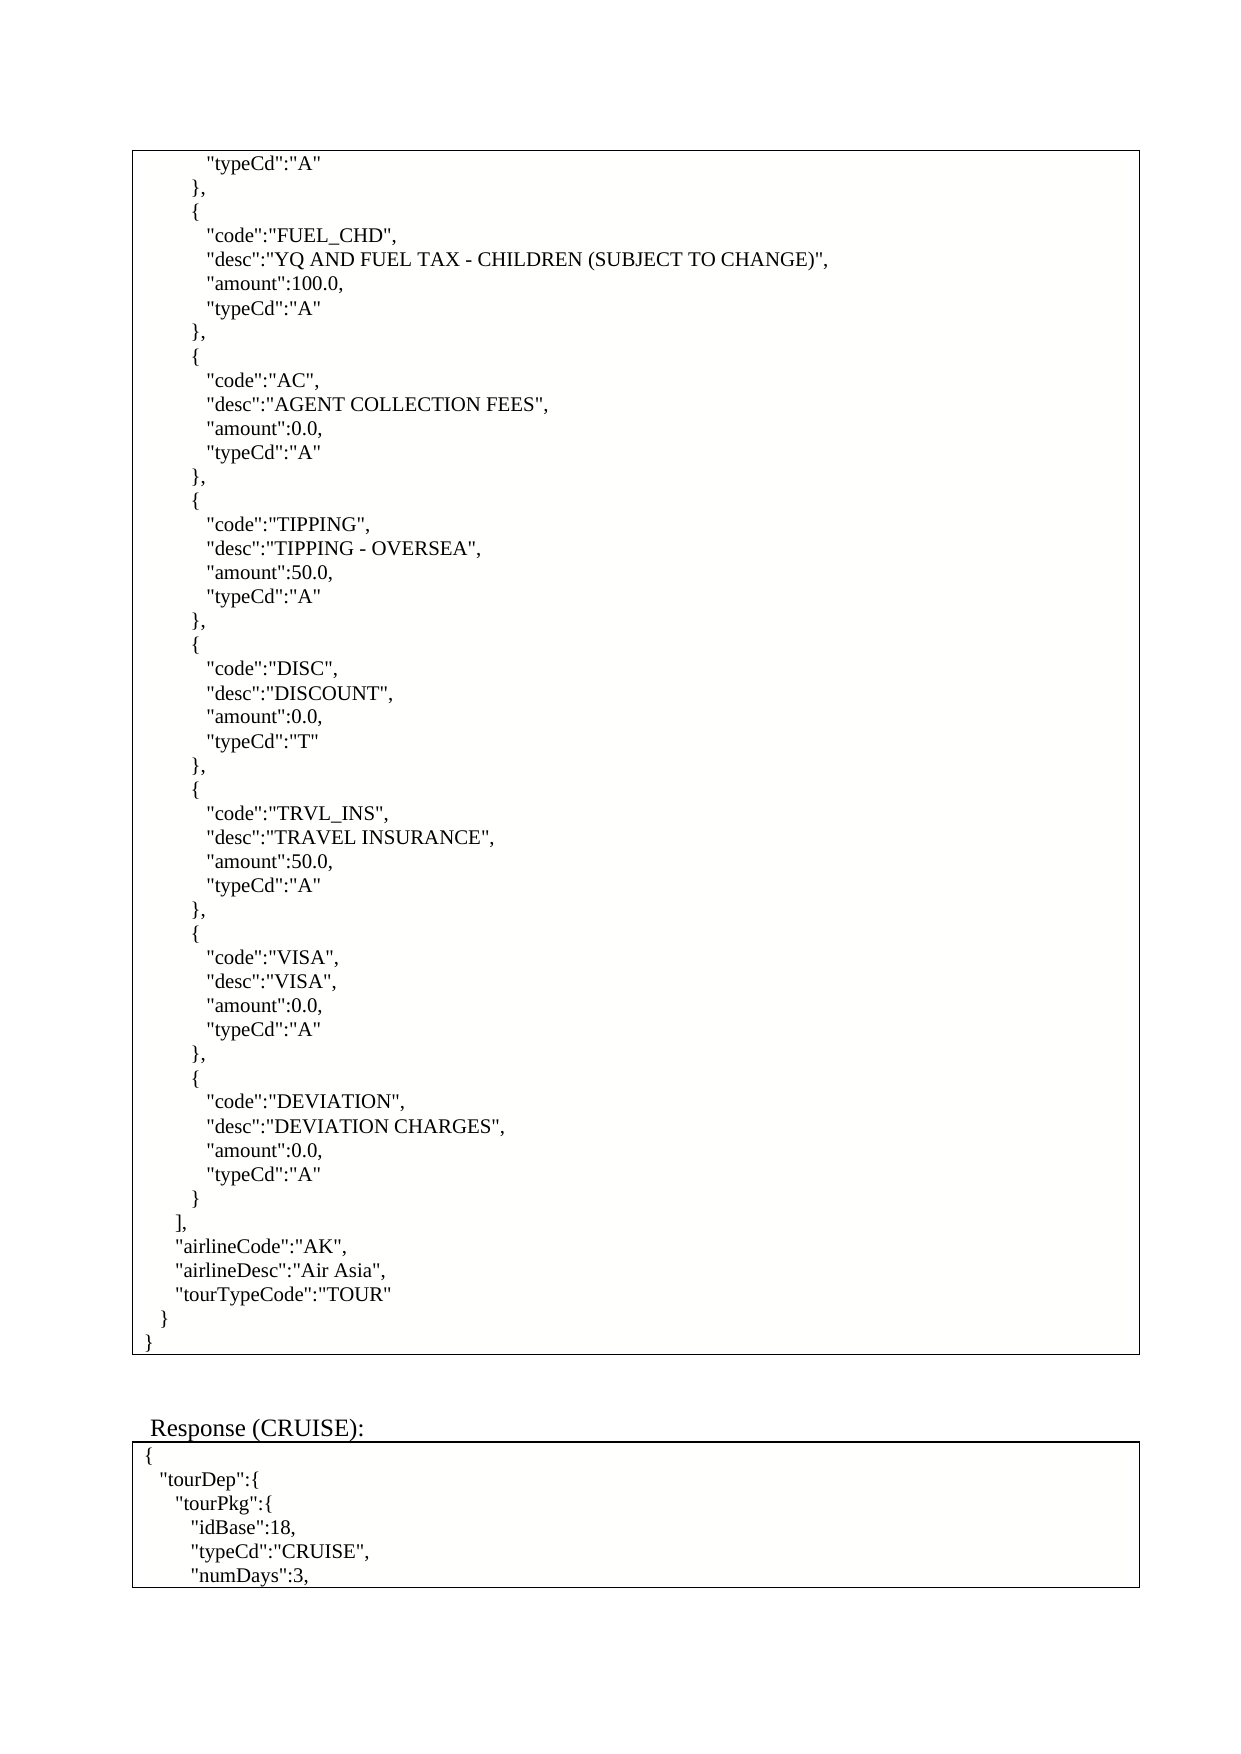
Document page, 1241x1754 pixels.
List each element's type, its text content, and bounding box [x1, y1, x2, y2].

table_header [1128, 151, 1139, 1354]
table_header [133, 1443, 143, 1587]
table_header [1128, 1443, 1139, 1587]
text Response (CRUISE): [150, 1413, 1090, 1441]
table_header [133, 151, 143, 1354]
